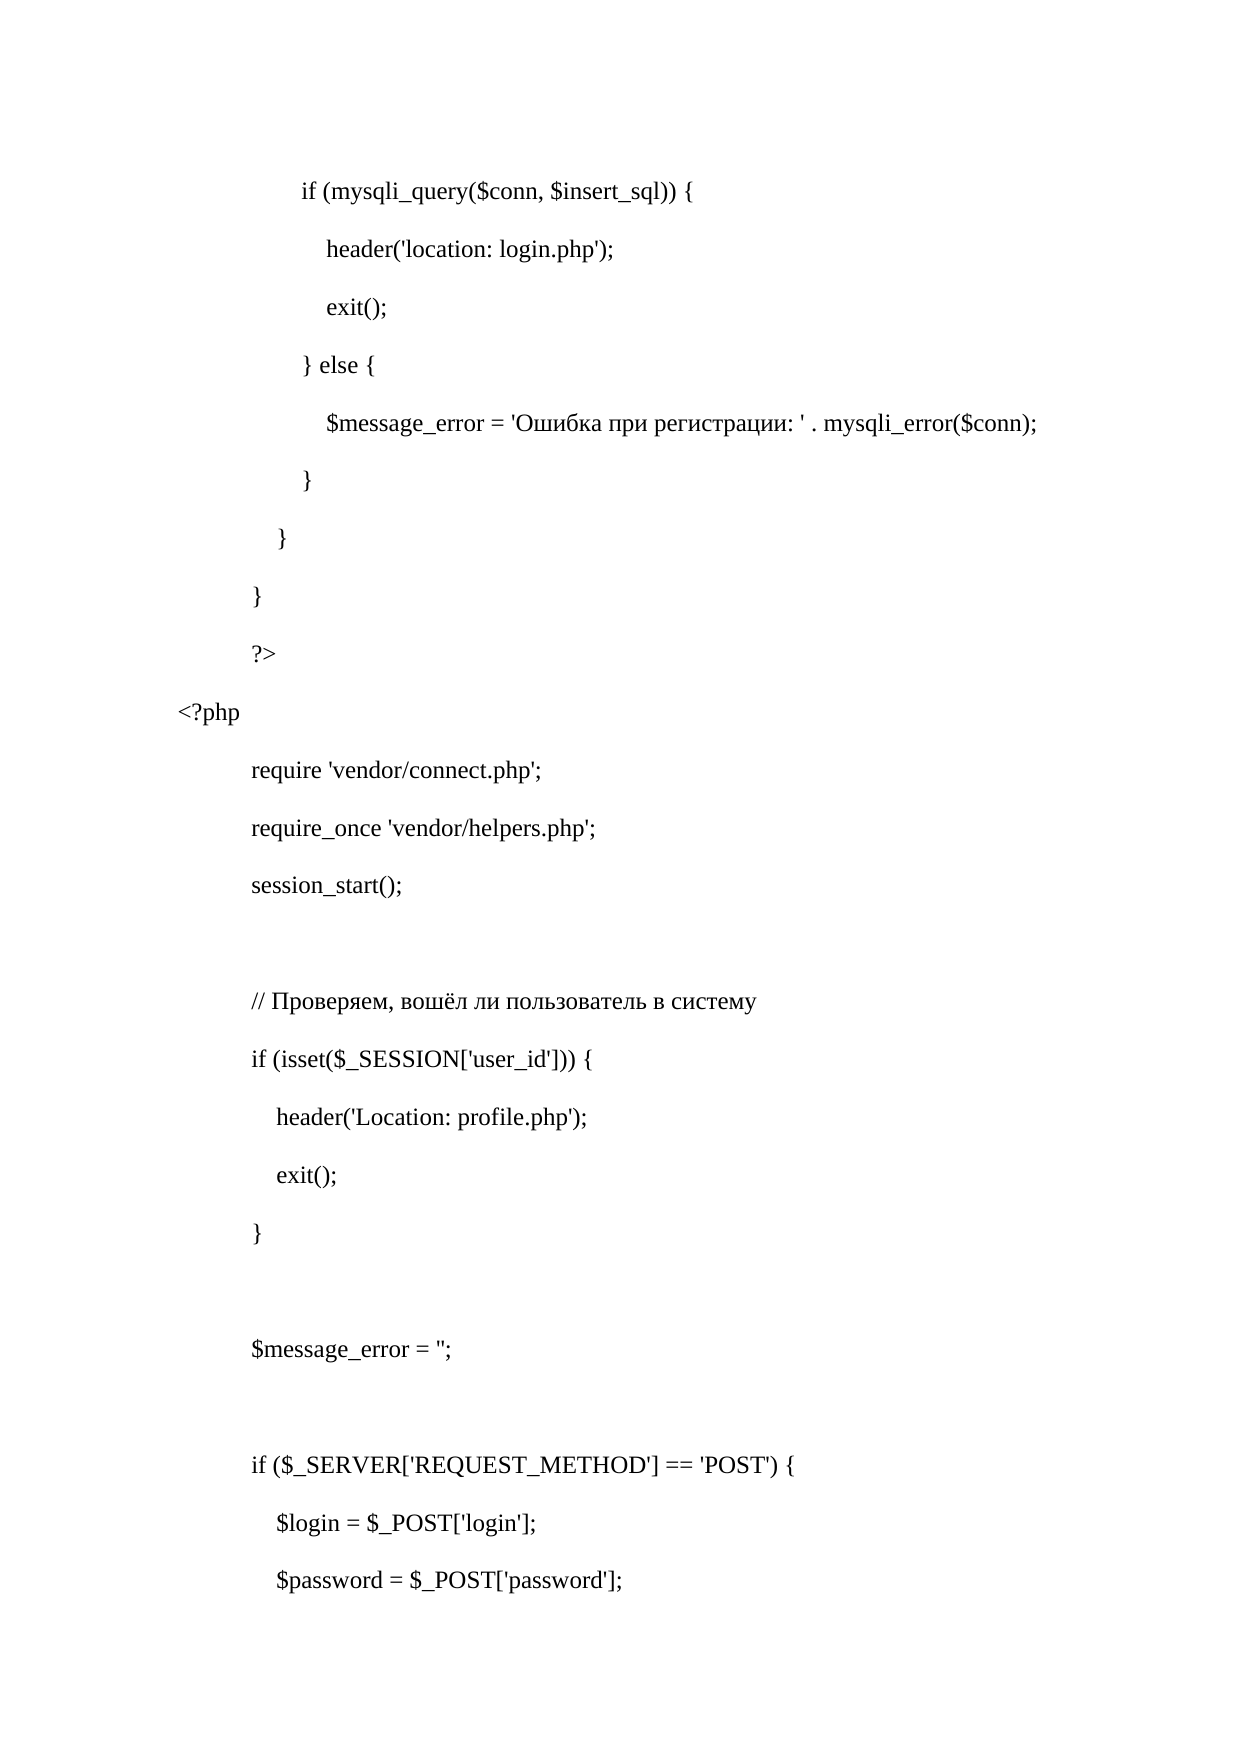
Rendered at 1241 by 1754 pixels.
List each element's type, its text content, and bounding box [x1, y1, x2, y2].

text exit(); [177, 292, 1152, 321]
text require_once 'vendor/helpers.php'; [177, 813, 1152, 841]
text $password = $_POST['password']; [177, 1566, 1152, 1594]
text require 'vendor/connect.php'; [177, 755, 1152, 783]
text } [177, 466, 1152, 494]
text } [177, 1218, 1152, 1247]
text header('Location: profile.php'); [177, 1102, 1152, 1131]
text ?> <?php [177, 639, 1152, 726]
text exit(); [177, 1160, 1152, 1189]
text } [177, 581, 1152, 610]
text } else { [177, 350, 1152, 378]
text } [177, 523, 1152, 552]
text if (mysqli_query($conn, $insert_sql)) { [177, 176, 1152, 205]
text session_start(); [177, 871, 1152, 899]
text if ($_SERVER['REQUEST_METHOD'] == 'POST') { [177, 1450, 1152, 1478]
text header('location: login.php'); [177, 234, 1152, 263]
text $message_error = ''; [177, 1334, 1152, 1363]
text $login = $_POST['login']; [177, 1508, 1152, 1536]
text // Проверяем, вошёл ли пользователь в систему [177, 986, 1152, 1015]
text if (isset($_SESSION['user_id'])) { [177, 1044, 1152, 1073]
text $message_error = 'Ошибка при регистрации: ' . mysqli_error($conn); [177, 408, 1152, 436]
